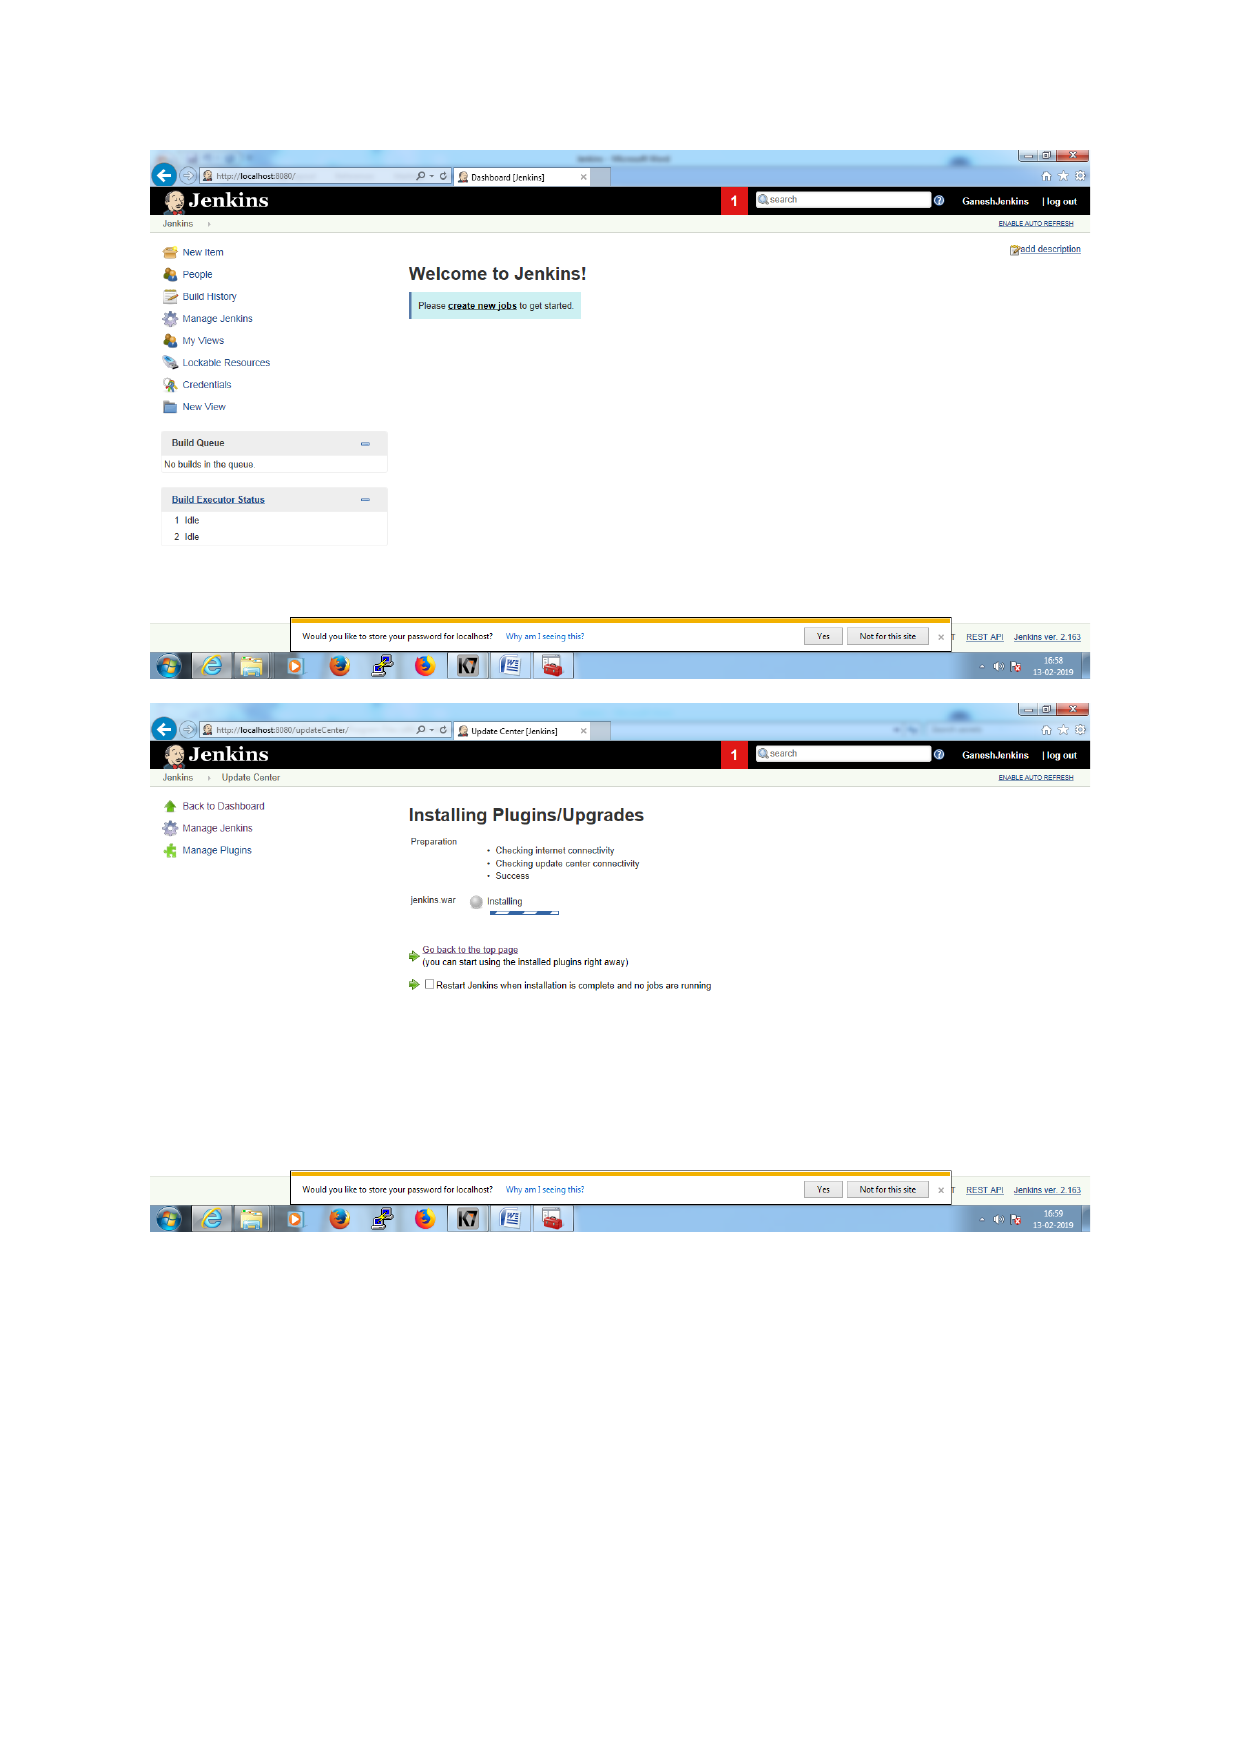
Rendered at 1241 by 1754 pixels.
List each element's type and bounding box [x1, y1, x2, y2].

picture [150, 703, 1091, 1232]
picture [150, 150, 1091, 679]
